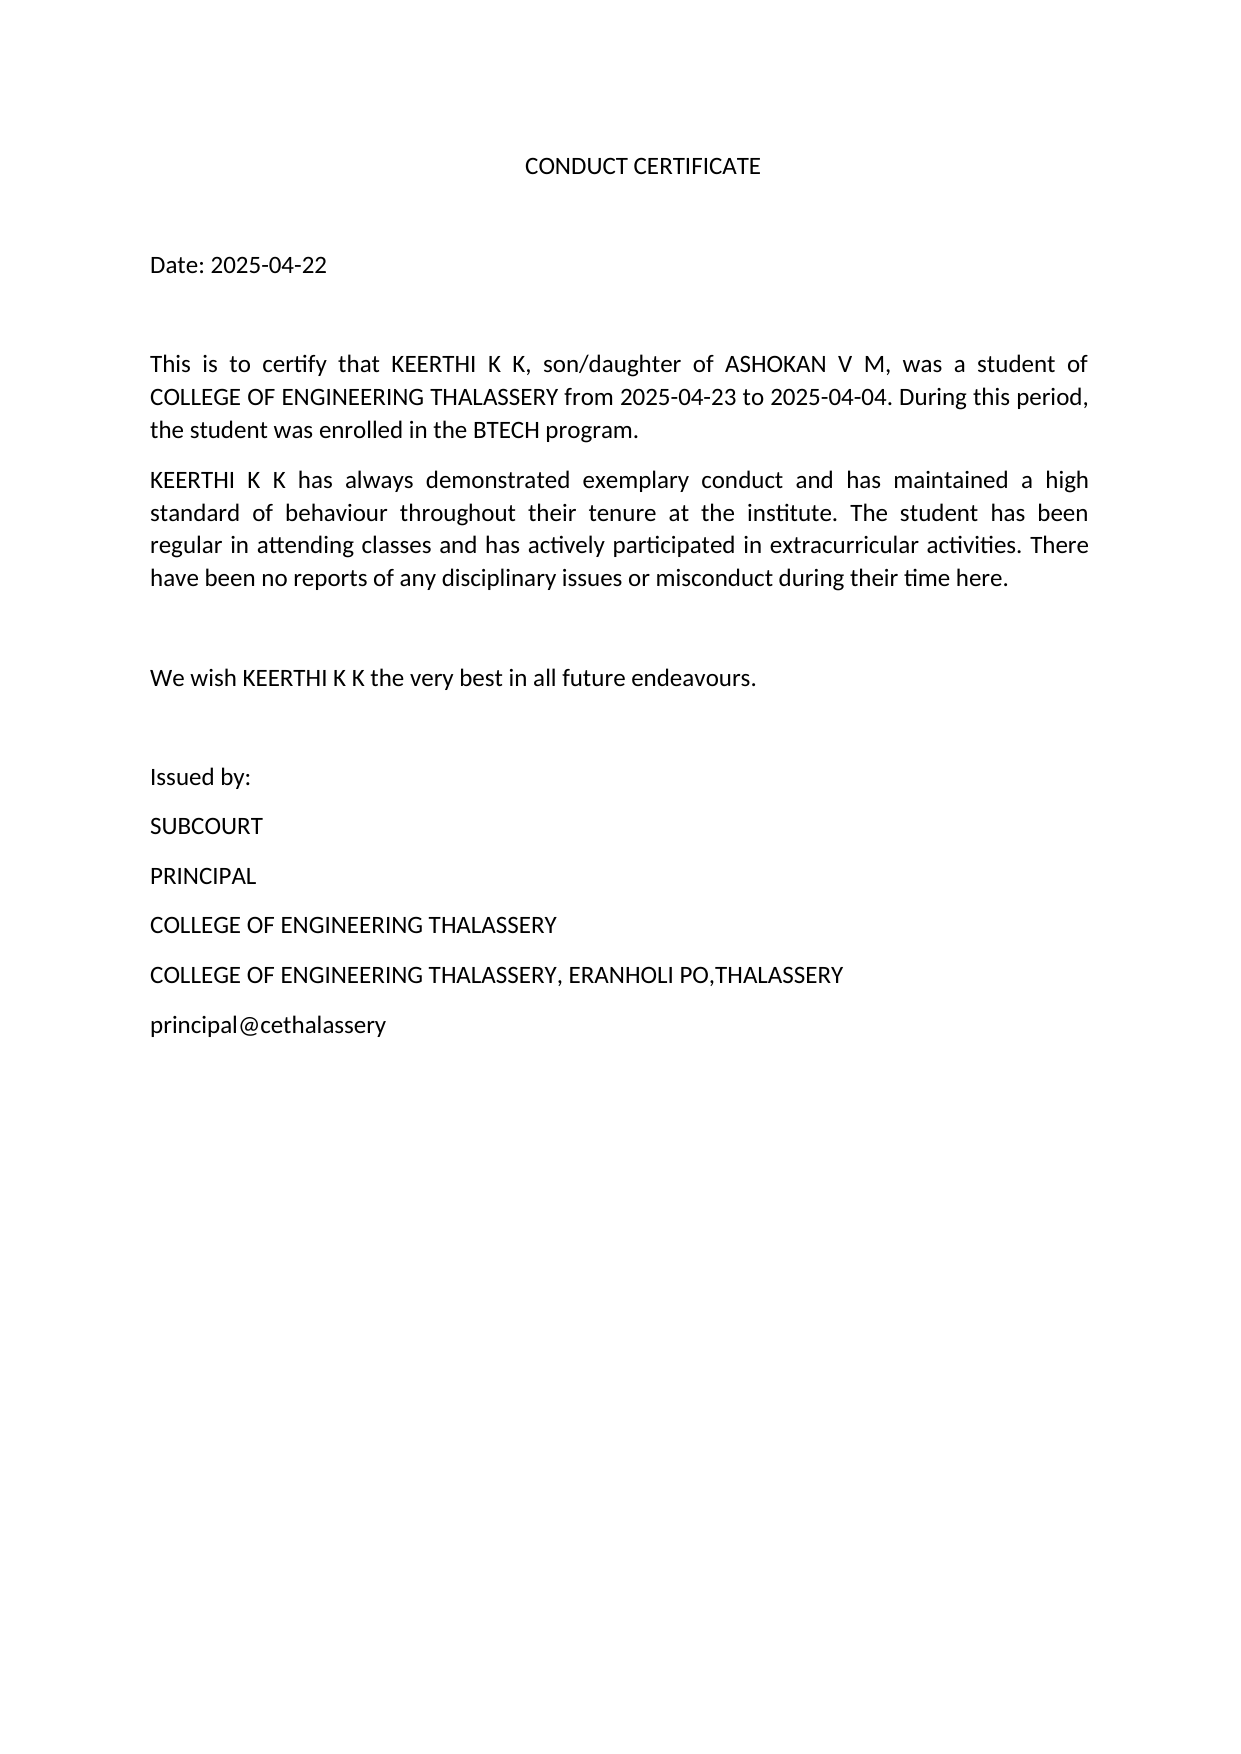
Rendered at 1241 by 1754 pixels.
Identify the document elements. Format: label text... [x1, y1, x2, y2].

text We wish KEERTHI K K the very best in all future endeavours. [150, 662, 1090, 692]
text COLLEGE OF ENGINEERING THALASSERY, ERANHOLI PO,THALASSERY [150, 959, 1090, 990]
text Date: 2025-04-22 [150, 249, 1090, 280]
text Issued by: [150, 761, 1090, 791]
text CONDUCT CERTIFICATE [450, 150, 1090, 181]
text COLLEGE OF ENGINEERING THALASSERY [150, 909, 1090, 940]
text PRINCIPAL [150, 860, 1090, 891]
text KEERTHI K K has always demonstrated exemplary conduct and has maintained a high standard of behaviour throughout their tenure at the institute. The student has been regular in attending classes and has actively participated in extracurricular activities. There have been no reports of any disciplinary issues or misconduct during their time here. [150, 464, 1090, 593]
text principal@cethalassery [150, 1009, 1090, 1039]
text SUBCOURT [150, 810, 1090, 841]
text This is to certify that KEERTHI K K, son/daughter of ASHOKAN V M, was a student of COLLEGE OF ENGINEERING THALASSERY from 2025-04-23 to 2025-04-04. During this period, the student was enrolled in the BTECH program. [150, 348, 1090, 445]
